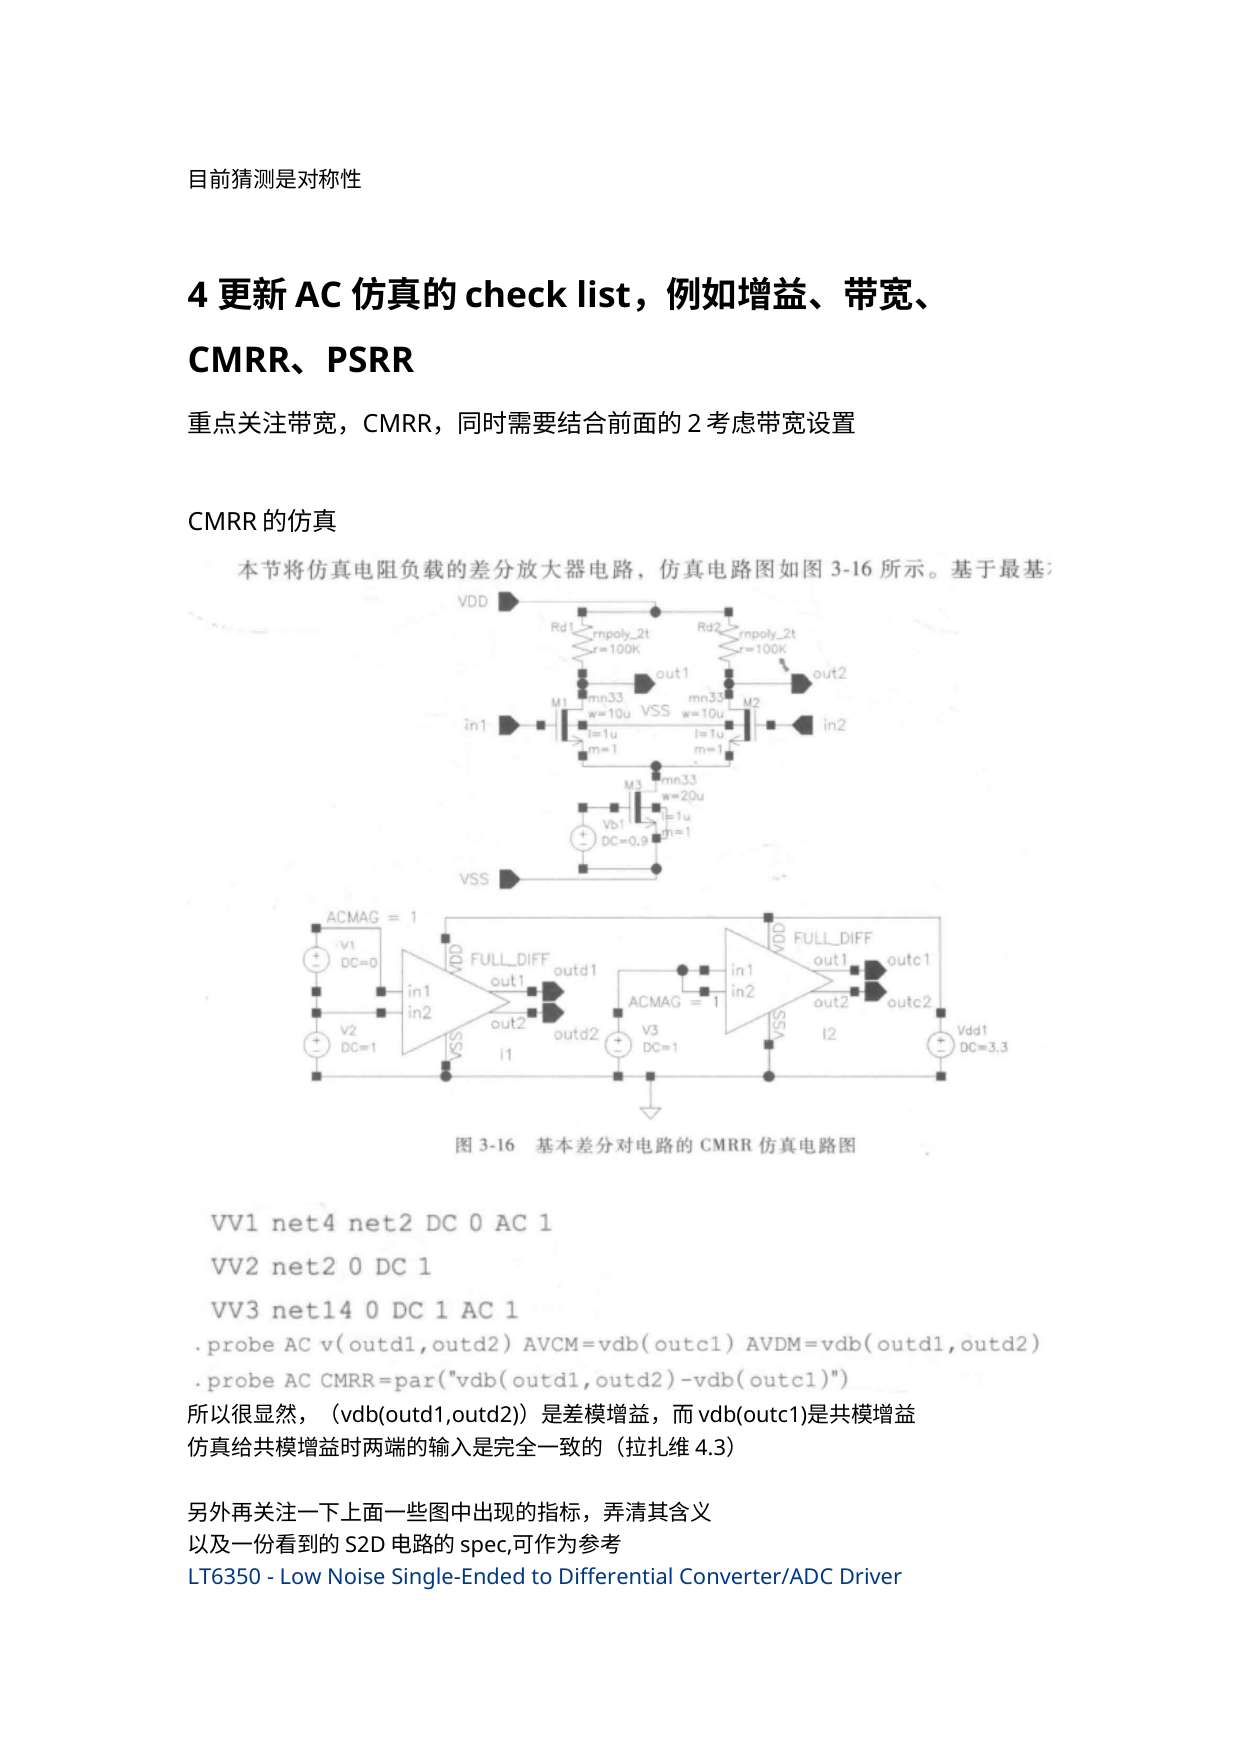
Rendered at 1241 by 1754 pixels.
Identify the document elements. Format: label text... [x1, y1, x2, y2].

text 另外再关注一下上面一些图中出现的指标，弄清其含义 [187, 1494, 1053, 1527]
text 仿真给共模增益时两端的输入是完全一致的（拉扎维4.3） [187, 1429, 1053, 1462]
text 重点关注带宽，CMRR，同时需要结合前面的2考虑带宽设置 [187, 389, 1053, 454]
picture [187, 552, 1052, 1172]
text 4 更新AC 仿真的check list，例如增益、带宽、CMRR、PSRR [187, 259, 1053, 389]
text 所以很显然，（vdb(outd1,outd2)）是差模增益，而vdb(outc1)是共模增益 [187, 1397, 1053, 1429]
text 目前猜测是对称性 [187, 162, 1053, 194]
picture [187, 1332, 1052, 1394]
text 以及一份看到的S2D电路的spec,可作为参考 [187, 1527, 1053, 1559]
text CMRR的仿真 [187, 487, 1053, 552]
text LT6350 - Low Noise Single-Ended to Differential Converter/ADC Driver [187, 1559, 1053, 1592]
picture [187, 1202, 634, 1327]
